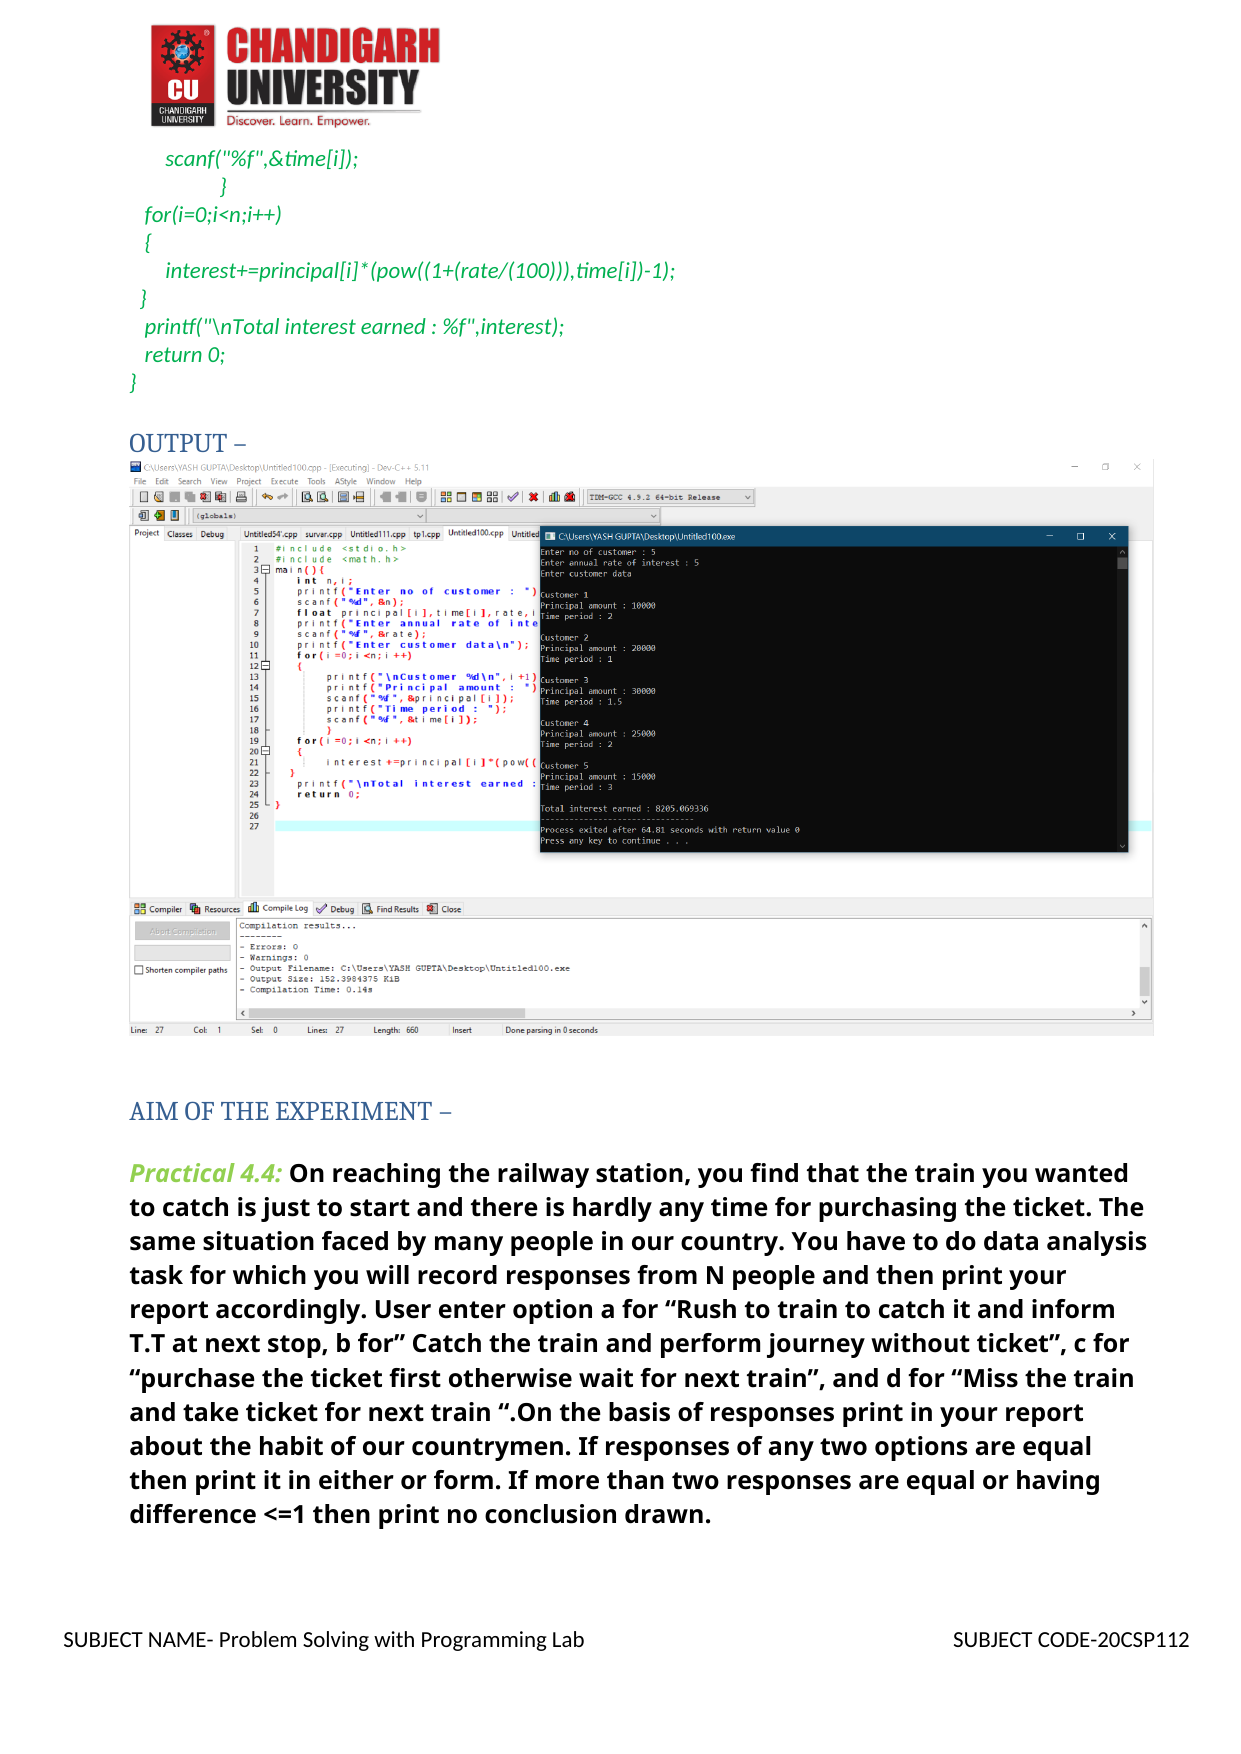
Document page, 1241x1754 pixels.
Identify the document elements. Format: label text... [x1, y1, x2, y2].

picture [150, 23, 441, 129]
text { [129, 228, 1153, 256]
text return 0; [129, 340, 1153, 368]
text interest+=principal[i]*(pow((1+(rate/(100))),time[i])-1); [129, 256, 1153, 284]
picture [129, 459, 1154, 1036]
text scanf("%f",&time[i]); [129, 144, 1153, 172]
subtitle AIM OF THE EXPERIMENT – [129, 1096, 1153, 1127]
text for(i=0;i<n;i++) [129, 200, 1153, 228]
text } [129, 368, 1153, 396]
text } [129, 284, 1153, 312]
text } [129, 172, 1153, 200]
text printf("\nTotal interest earned : %f",interest); [129, 312, 1153, 340]
text Practical 4.4: On reaching the railway station, you find that the train you wanted to catch is just to start and there is hardly any time for purchasing the ticket. The same situation faced by many people in our country. You have to do data analysis task for which you will record responses from N people and then print your report accordingly. User enter option a for “Rush to train to catch it and inform T.T at next stop, b for” Catch the train and perform journey without ticket”, c for “purchase the ticket first otherwise wait for next train”, and d for “Miss the train and take ticket for next train “.On the basis of responses print in your report about the habit of our countrymen. If responses of any two options are equal then print it in either or form. If more than two responses are equal or having difference <=1 then print no conclusion drawn. [129, 1156, 1153, 1531]
subtitle OUTPUT – [129, 428, 1153, 459]
